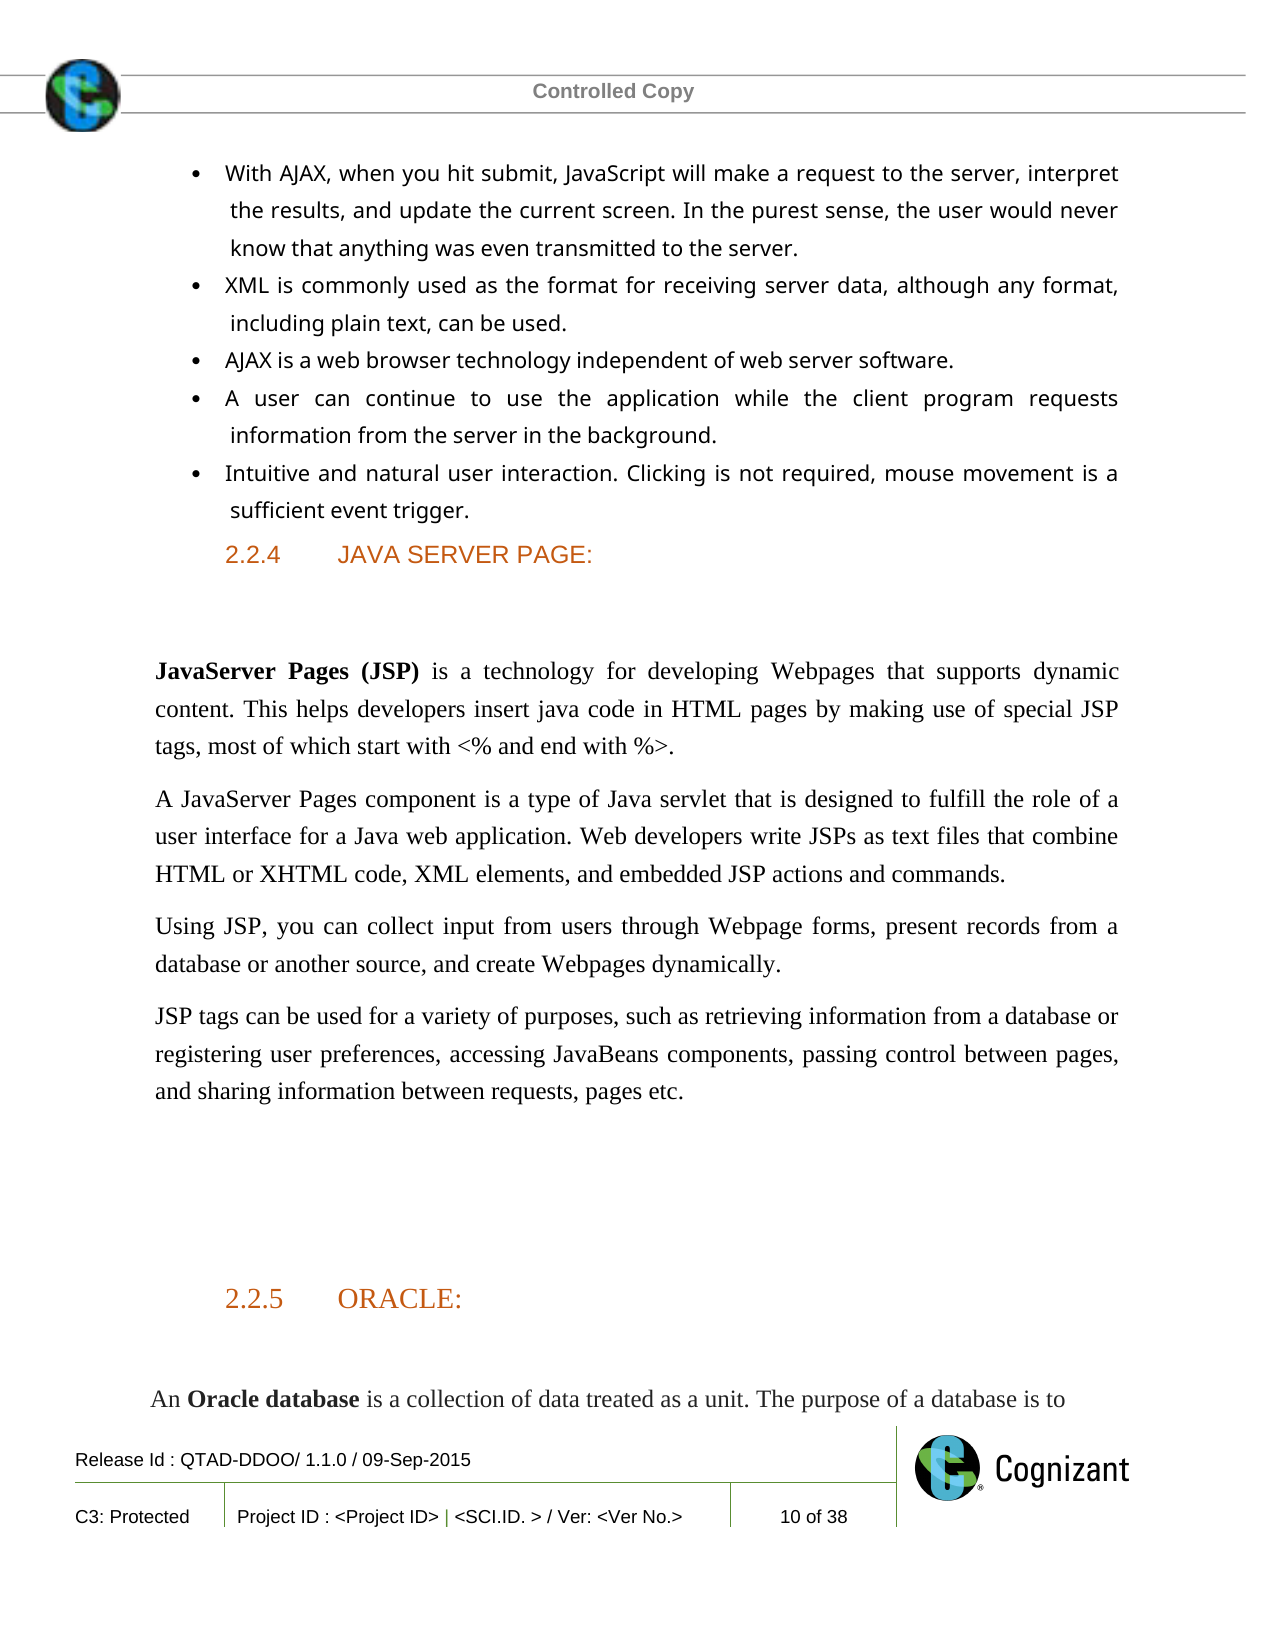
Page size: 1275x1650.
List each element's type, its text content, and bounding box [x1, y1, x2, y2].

text JSP tags can be used for a variety of purposes, such as retrieving information from a database or registering user preferences, accessing JavaBeans components, passing control between pages, and sharing information between requests, pages etc. [155, 992, 1120, 1105]
text JavaServer Pages (JSP) is a technology for developing Webpages that supports dynamic content. This helps developers insert java code in HTML pages by making use of special JSP tags, most of which start with <% and end with %>. [155, 647, 1120, 760]
list XML is commonly used as the format for receiving server data, although any format, including plain text, can be used. [192, 262, 1120, 337]
list A user can continue to use the application while the client program requests information from the server in the background. [192, 375, 1120, 450]
list Intuitive and natural user interaction. Clicking is not required, mouse movement is a sufficient event trigger. [192, 450, 1120, 525]
picture [897, 1425, 1142, 1516]
text Using JSP, you can collect input from users through Webpage forms, present records from a database or another source, and create Webpages dynamically. [155, 902, 1120, 977]
list With AJAX, when you hit submit, JavaScript will make a request to the server, interpret the results, and update the current screen. In the purest sense, the user would never know that anything was even transmitted to the server. [192, 150, 1120, 262]
text A JavaServer Pages component is a type of Java servlet that is designed to fulfill the role of a user interface for a Java web application. Web developers write JSPs as text files that combine HTML or XHTML code, XML elements, and embedded JSP actions and commands. [155, 775, 1120, 887]
subtitle JAVA SERVER PAGE: [225, 540, 1125, 569]
picture [45, 59, 121, 132]
list AJAX is a web browser technology independent of web server software. [192, 337, 1120, 375]
subtitle ORACLE: [225, 1277, 1120, 1315]
